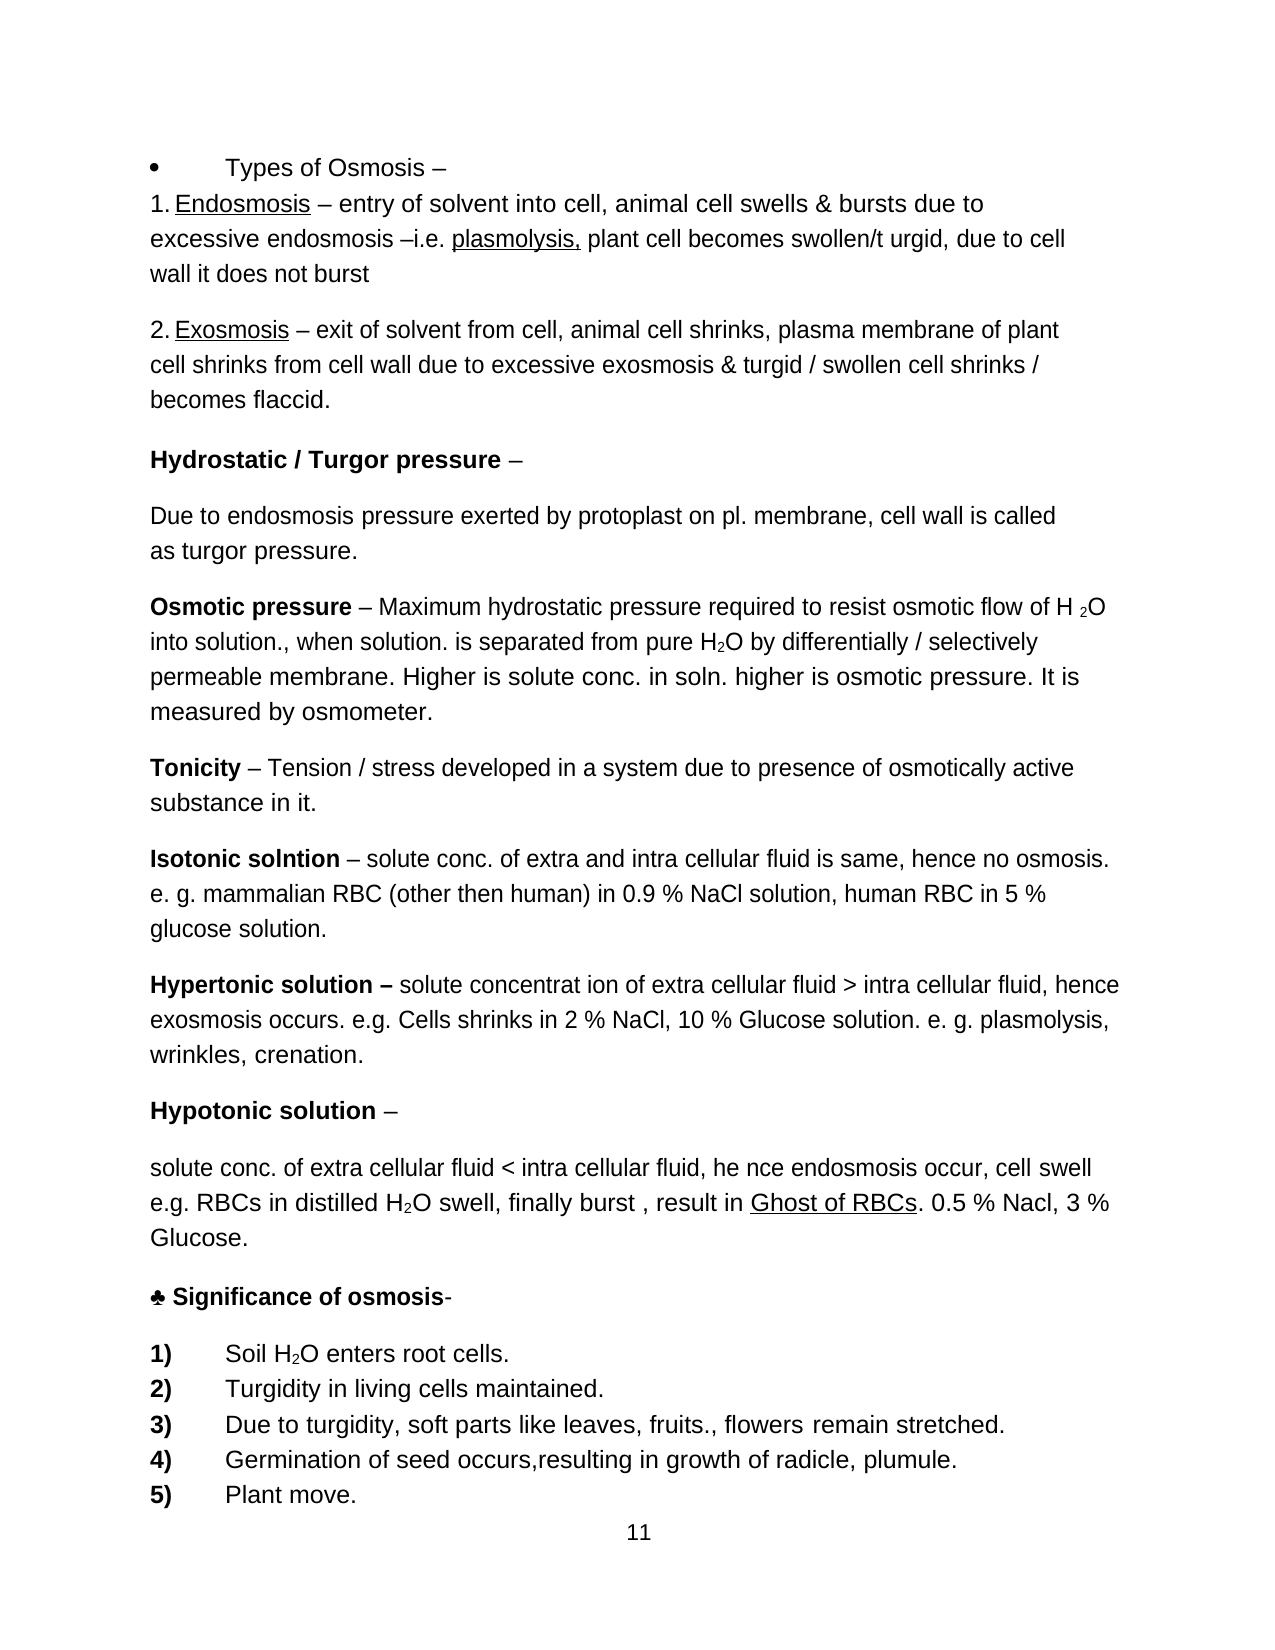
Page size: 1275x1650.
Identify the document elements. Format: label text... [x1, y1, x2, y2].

subtitle Hydrostatic / Turgor pressure – [150, 444, 1137, 473]
list Soil H2O enters root cells. [150, 1339, 1137, 1368]
list Plant move. [150, 1480, 1137, 1509]
list Types of Osmosis – [150, 153, 1137, 182]
list Endosmosis – entry of solvent into cell, animal cell swells & bursts due to excessive endosmosis –i.e. plasmolysis, plant cell becomes swollen/t urgid, due to cell wall it does not burst [150, 189, 1077, 287]
text Hypertonic solution – solute concentrat ion of extra cellular fluid > intra cellular fluid, hence exosmosis occurs. e.g. Cells shrinks in 2 % NaCl, 10 % Glucose solution. e. g. plasmolysis, wrinkles, crenation. [150, 970, 1137, 1069]
text Due to endosmosis pressure exerted by protoplast on pl. membrane, cell wall is called as turgor pressure. [150, 501, 1058, 565]
list Turgidity in living cells maintained. [150, 1374, 1137, 1403]
subtitle Hypotonic solution – [150, 1096, 1137, 1125]
list Exosmosis – exit of solvent from cell, animal cell shrinks, plasma membrane of plant cell shrinks from cell wall due to excessive exosmosis & turgid / swollen cell shrinks / becomes flaccid. [150, 315, 1066, 413]
text solute conc. of extra cellular fluid < intra cellular fluid, he nce endosmosis occur, cell swell e.g. RBCs in distilled H2O swell, finally burst , result in Ghost of RBCs. 0.5 % Nacl, 3 % Glucose. [150, 1152, 1137, 1251]
text Isotonic solntion – solute conc. of extra and intra cellular fluid is same, hence no osmosis. e. g. mammalian RBC (other then human) in 0.9 % NaCl solution, human RBC in 5 % glucose solution. [150, 844, 1117, 943]
list Germination of seed occurs,resulting in growth of radicle, plumule. [150, 1445, 1137, 1474]
list Due to turgidity, soft parts like leaves, fruits., flowers remain stretched. [150, 1410, 1137, 1439]
text Tonicity – Tension / stress developed in a system due to presence of osmotically active substance in it. [150, 753, 1137, 817]
subtitle ♣ Significance of osmosis- [150, 1282, 1137, 1311]
text Osmotic pressure – Maximum hydrostatic pressure required to resist osmotic flow of H 2O into solution., when solution. is separated from pure H2O by differentially / selectively permeable membrane. Higher is solute conc. in soln. higher is osmotic pressure. It is measured by osmometer. [150, 592, 1137, 726]
